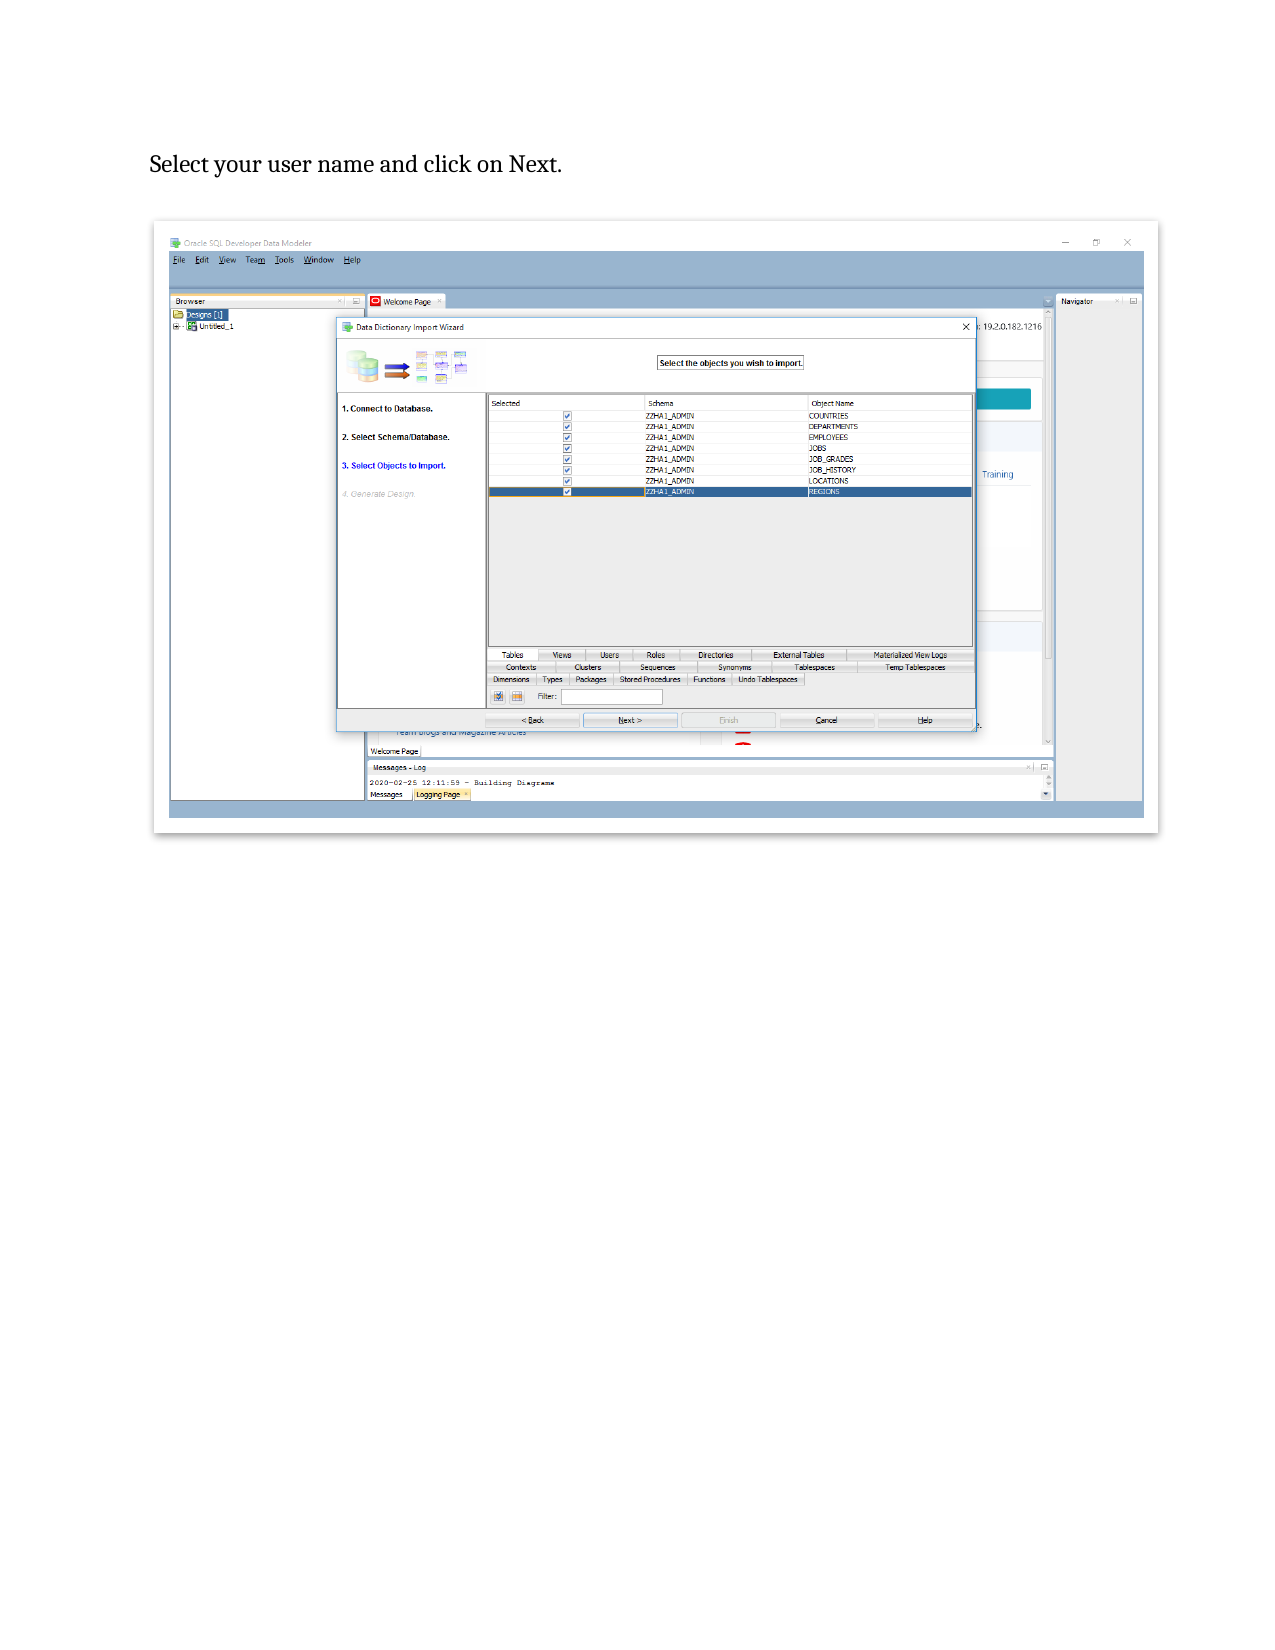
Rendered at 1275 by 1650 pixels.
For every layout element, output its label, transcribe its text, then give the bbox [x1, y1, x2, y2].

text Select your user name and click on Next. [150, 150, 1125, 179]
picture [169, 236, 1144, 818]
